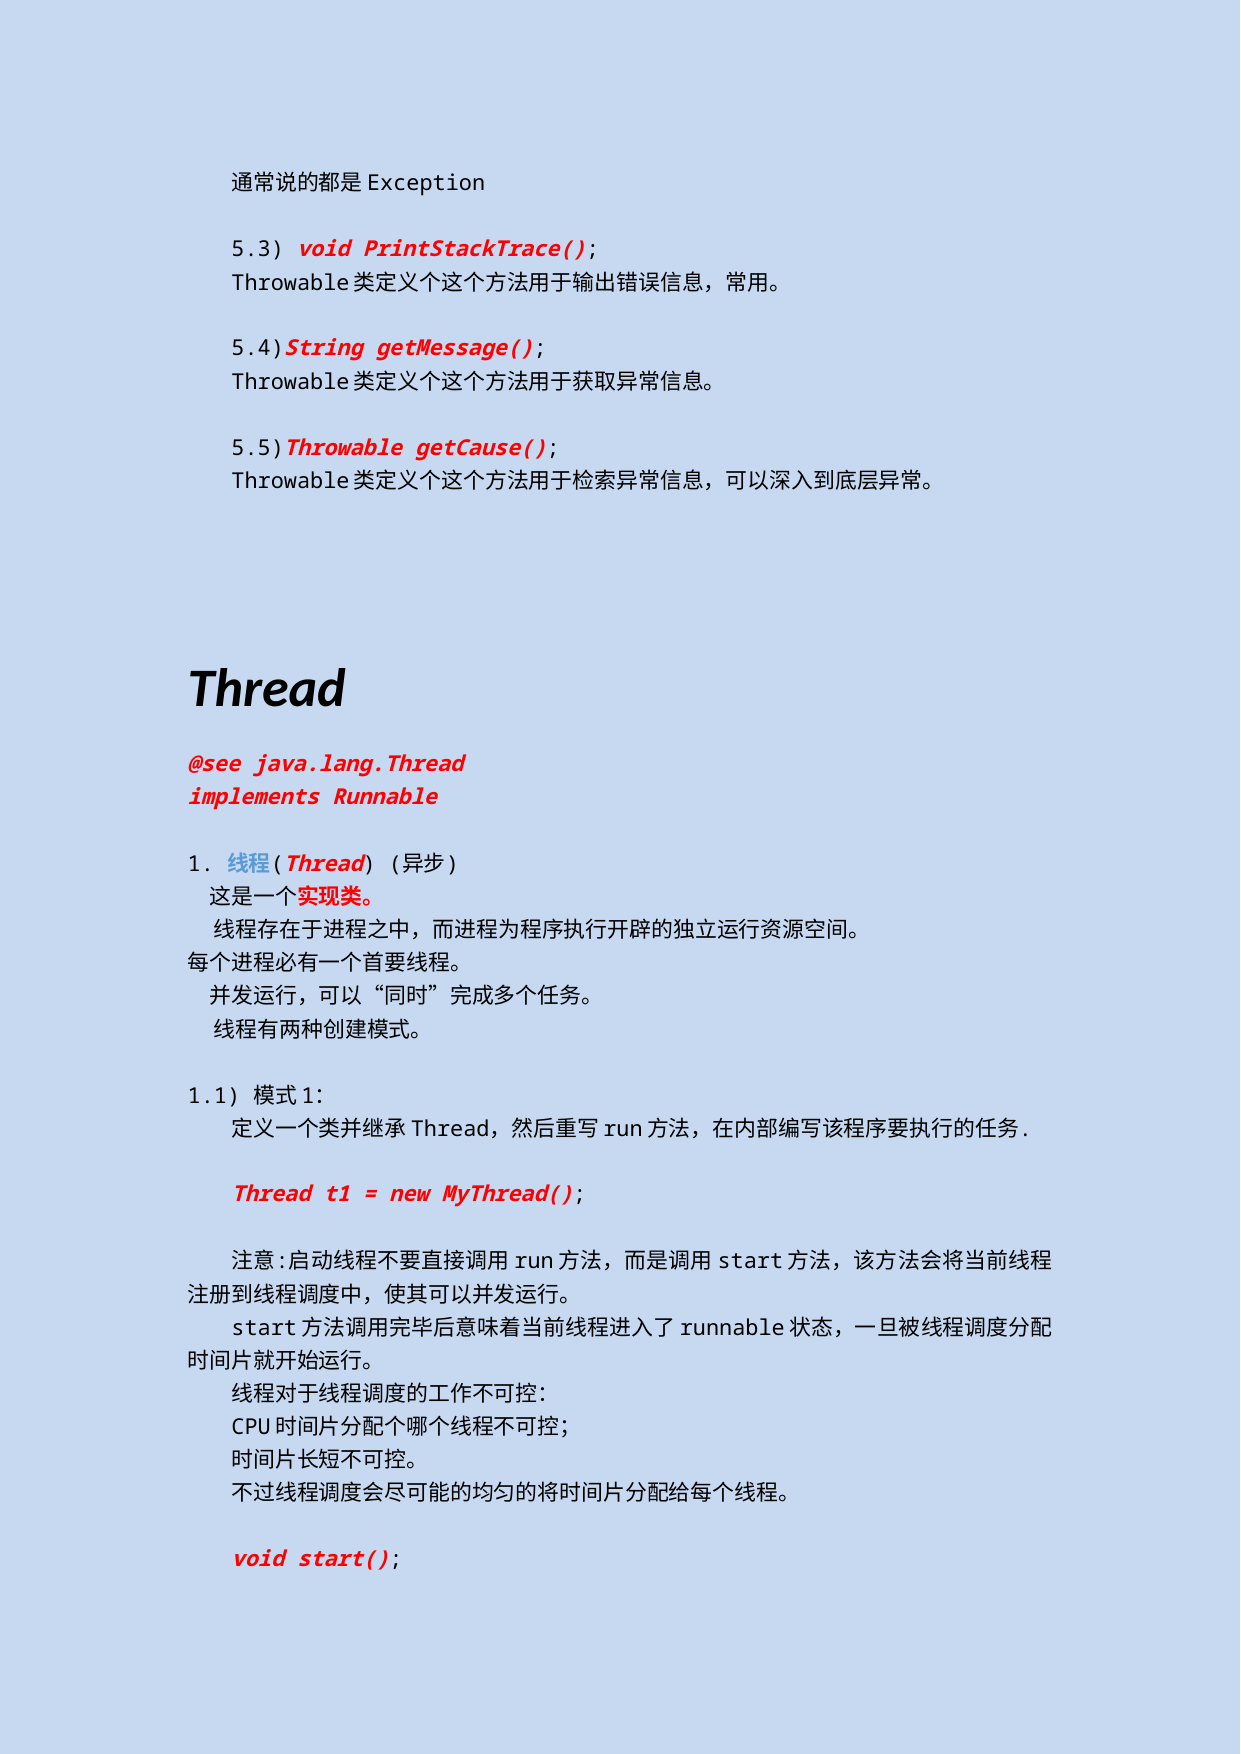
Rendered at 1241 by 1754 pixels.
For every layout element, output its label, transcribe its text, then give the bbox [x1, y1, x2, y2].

text 5.5)Throwable getCause(); [187, 430, 1053, 463]
text implements Runnable [187, 779, 1053, 812]
text 5.3) void PrintStackTrace(); [187, 231, 1053, 264]
text Thread t1 = new MyThread(); [187, 1176, 1053, 1209]
text 这是一个实现类。 [187, 878, 1053, 911]
text @see java.lang.Thread [187, 746, 1053, 779]
text 每个进程必有一个首要线程。 [187, 944, 1053, 978]
text 线程有两种创建模式。 [187, 1011, 1053, 1044]
text Throwable类定义个这个方法用于获取异常信息。 [187, 363, 1053, 397]
text 通常说的都是Exception [187, 165, 1053, 198]
text 线程存在于进程之中，而进程为程序执行开辟的独立运行资源空间。 [187, 911, 1053, 944]
text void start(); [187, 1541, 1053, 1574]
text start方法调用完毕后意味着当前线程进入了runnable状态，一旦被线程调度分配时间片就开始运行。 [187, 1309, 1053, 1375]
subtitle Thread [187, 653, 1053, 720]
text Throwable类定义个这个方法用于输出错误信息，常用。 [187, 264, 1053, 297]
text 1. 线程(Thread) (异步) [187, 845, 1053, 878]
text 1.1) 模式1： [187, 1077, 1053, 1110]
text 定义一个类并继承Thread，然后重写run方法，在内部编写该程序要执行的任务. [187, 1110, 1053, 1143]
text 线程对于线程调度的工作不可控： [187, 1375, 1053, 1408]
text 并发运行，可以“同时”完成多个任务。 [187, 978, 1053, 1011]
text 5.4)String getMessage(); [187, 330, 1053, 363]
text Throwable类定义个这个方法用于检索异常信息，可以深入到底层异常。 [187, 463, 1053, 496]
text 时间片长短不可控。 [187, 1441, 1053, 1474]
text 不过线程调度会尽可能的均匀的将时间片分配给每个线程。 [187, 1474, 1053, 1508]
text CPU时间片分配个哪个线程不可控； [187, 1408, 1053, 1441]
text 注意:启动线程不要直接调用run方法，而是调用start方法，该方法会将当前线程注册到线程调度中，使其可以并发运行。 [187, 1243, 1053, 1309]
